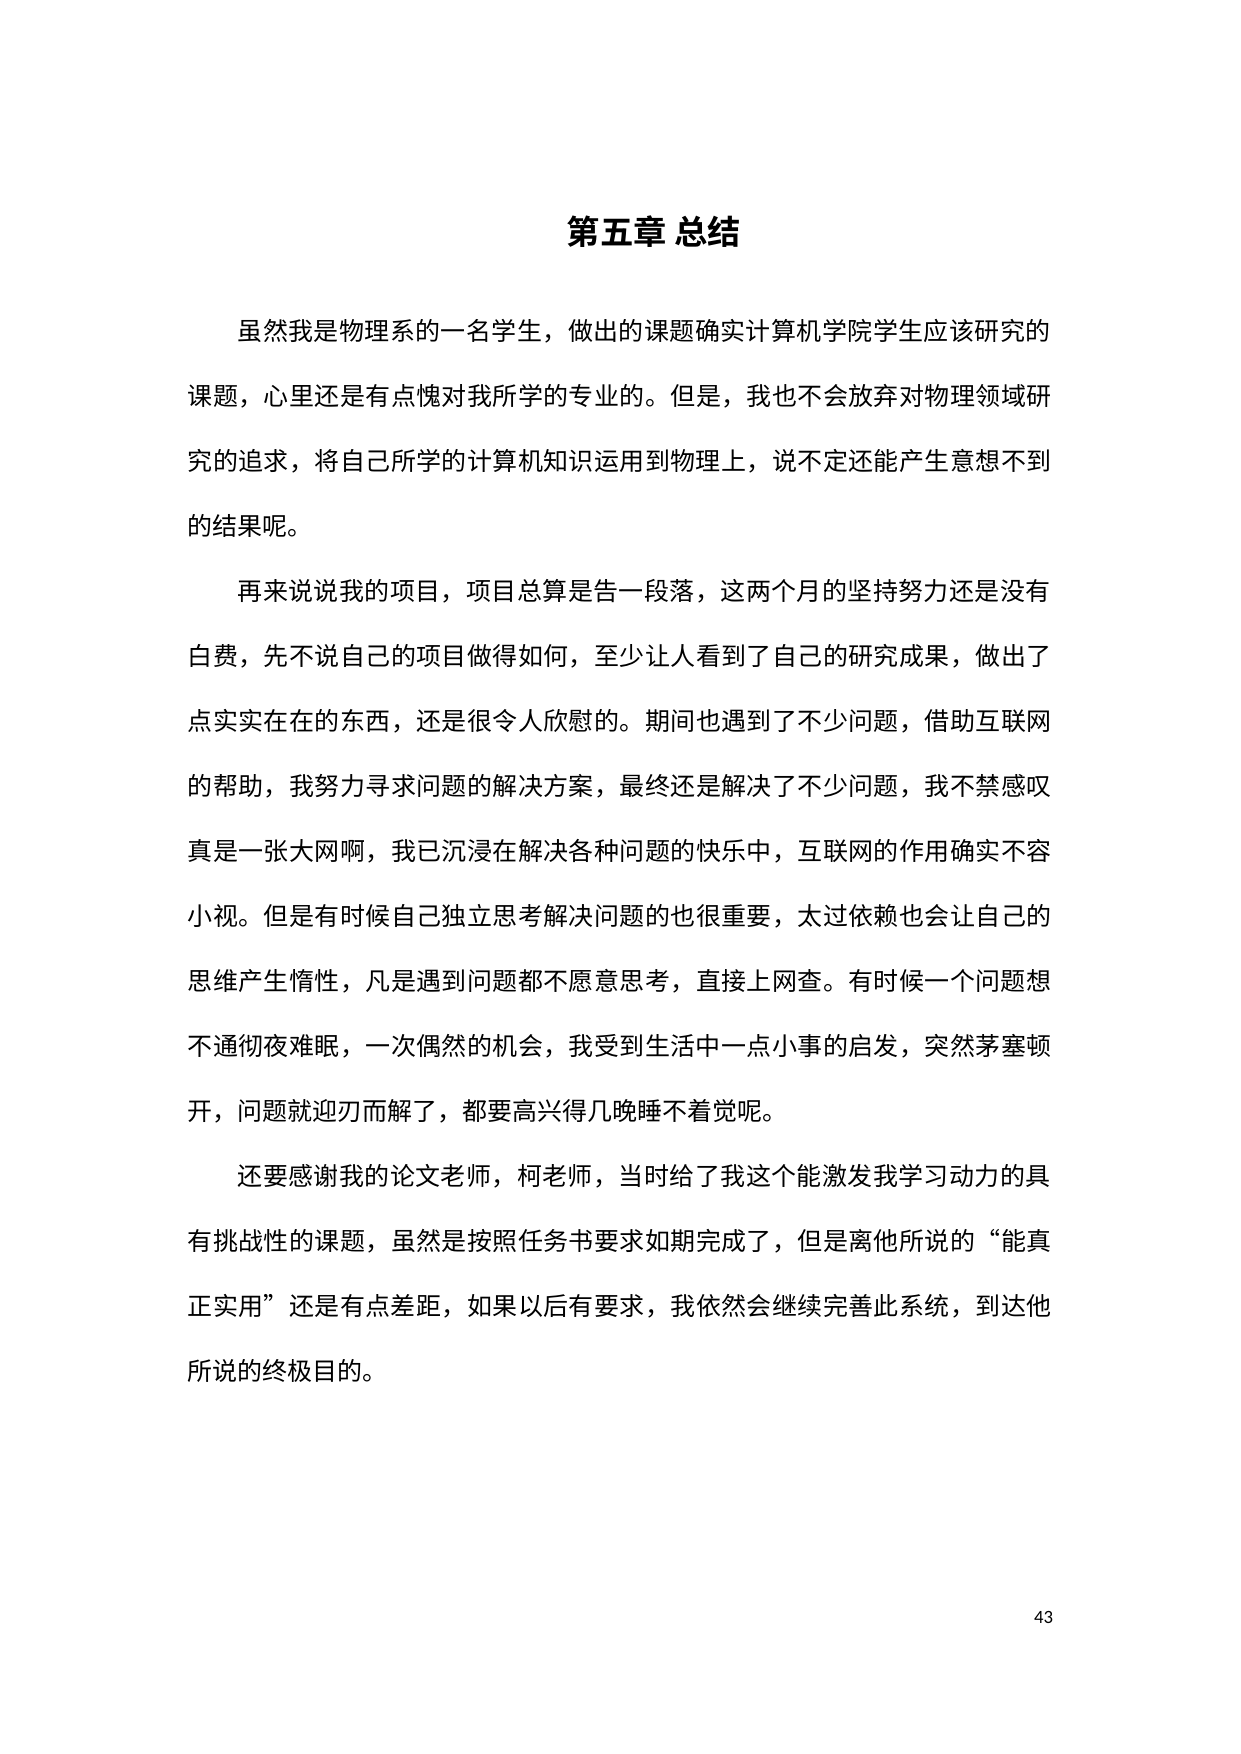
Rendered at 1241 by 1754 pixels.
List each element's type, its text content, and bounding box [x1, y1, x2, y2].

subtitle 第五章 总结 [187, 197, 1053, 262]
text 虽然我是物理系的一名学生，做出的课题确实计算机学院学生应该研究的课题，心里还是有点愧对我所学的专业的。但是，我也不会放弃对物理领域研究的追求，将自己所学的计算机知识运用到物理上，说不定还能产生意想不到的结果呢。 [187, 297, 1053, 557]
text 还要感谢我的论文老师，柯老师，当时给了我这个能激发我学习动力的具有挑战性的课题，虽然是按照任务书要求如期完成了，但是离他所说的“能真正实用”还是有点差距，如果以后有要求，我依然会继续完善此系统，到达他所说的终极目的。 [187, 1142, 1053, 1402]
text 再来说说我的项目，项目总算是告一段落，这两个月的坚持努力还是没有白费，先不说自己的项目做得如何，至少让人看到了自己的研究成果，做出了点实实在在的东西，还是很令人欣慰的。期间也遇到了不少问题，借助互联网的帮助，我努力寻求问题的解决方案，最终还是解决了不少问题，我不禁感叹真是一张大网啊，我已沉浸在解决各种问题的快乐中，互联网的作用确实不容小视。但是有时候自己独立思考解决问题的也很重要，太过依赖也会让自己的思维产生惰性，凡是遇到问题都不愿意思考，直接上网查。有时候一个问题想不通彻夜难眠，一次偶然的机会，我受到生活中一点小事的启发，突然茅塞顿开，问题就迎刃而解了，都要高兴得几晚睡不着觉呢。 [187, 557, 1053, 1142]
